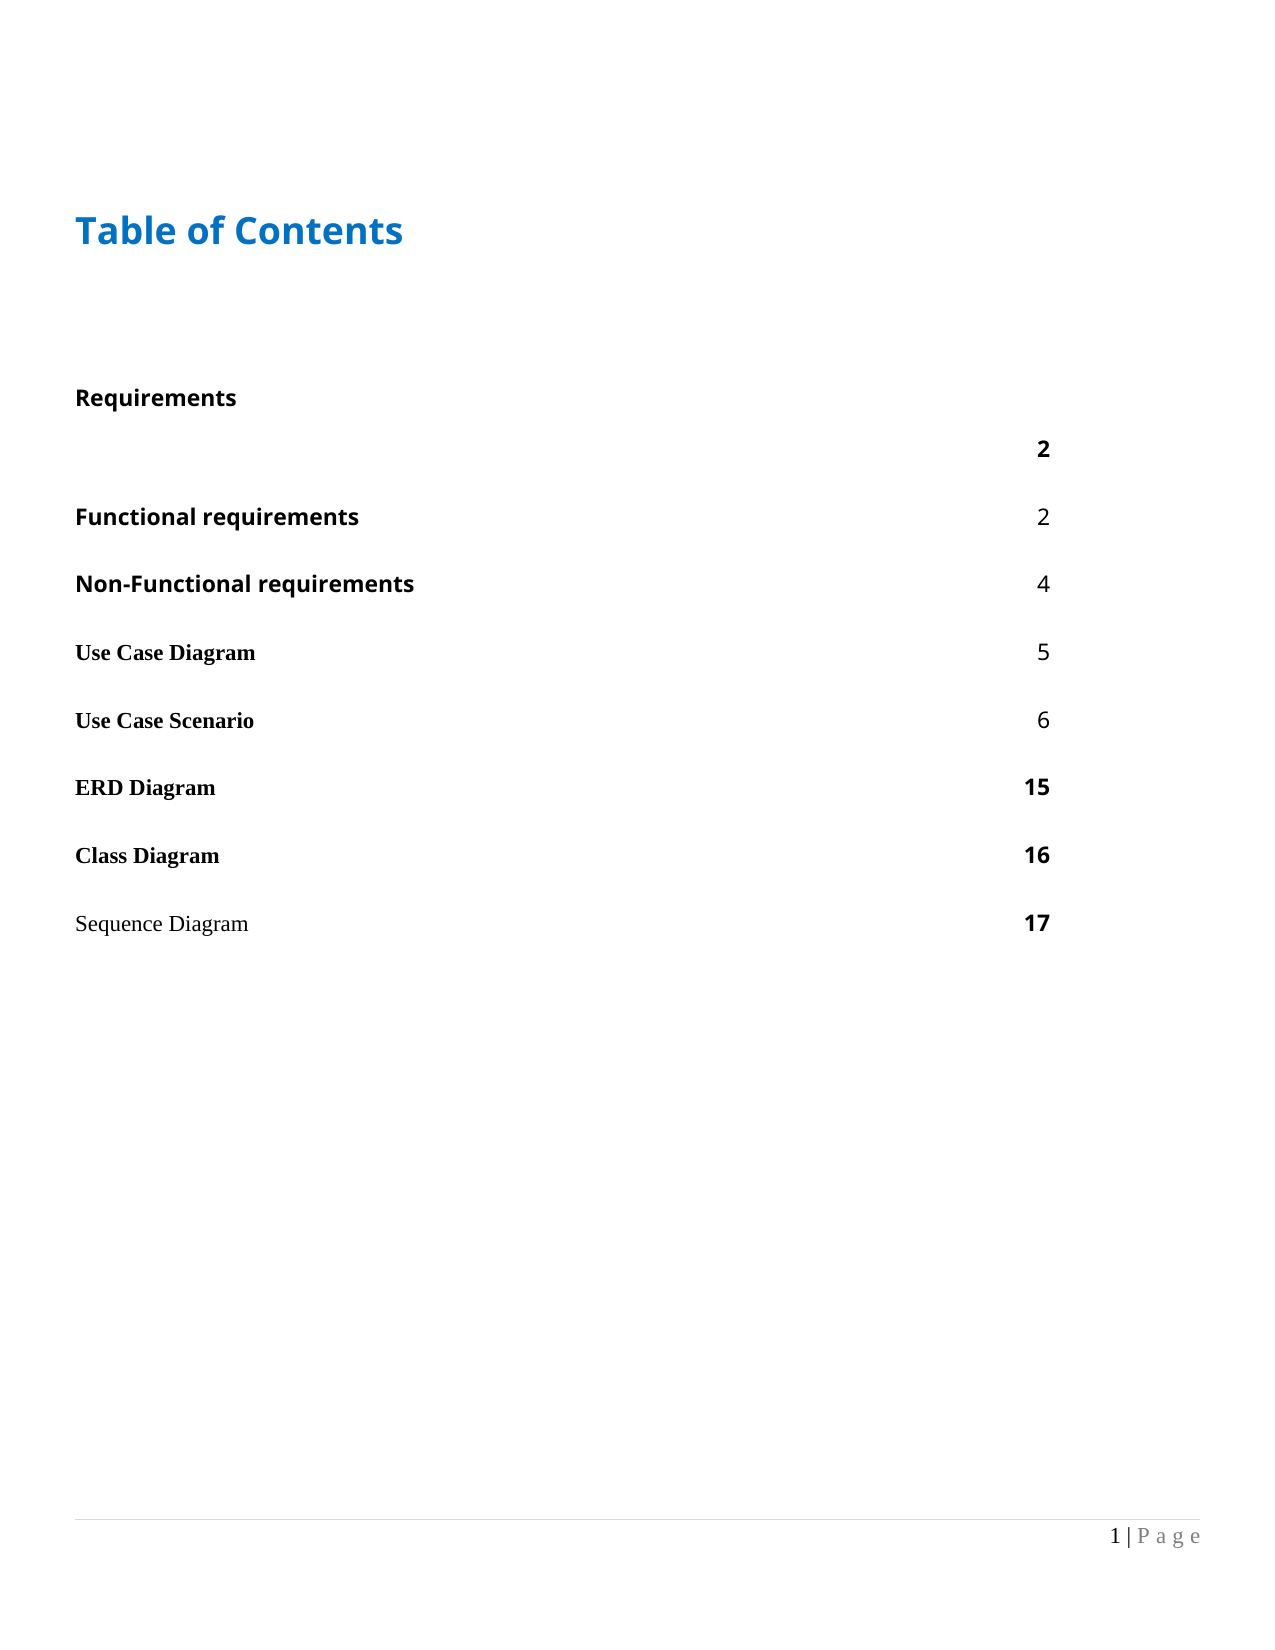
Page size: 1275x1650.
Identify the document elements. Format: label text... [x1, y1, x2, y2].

text Table of Contents [75, 204, 1200, 255]
